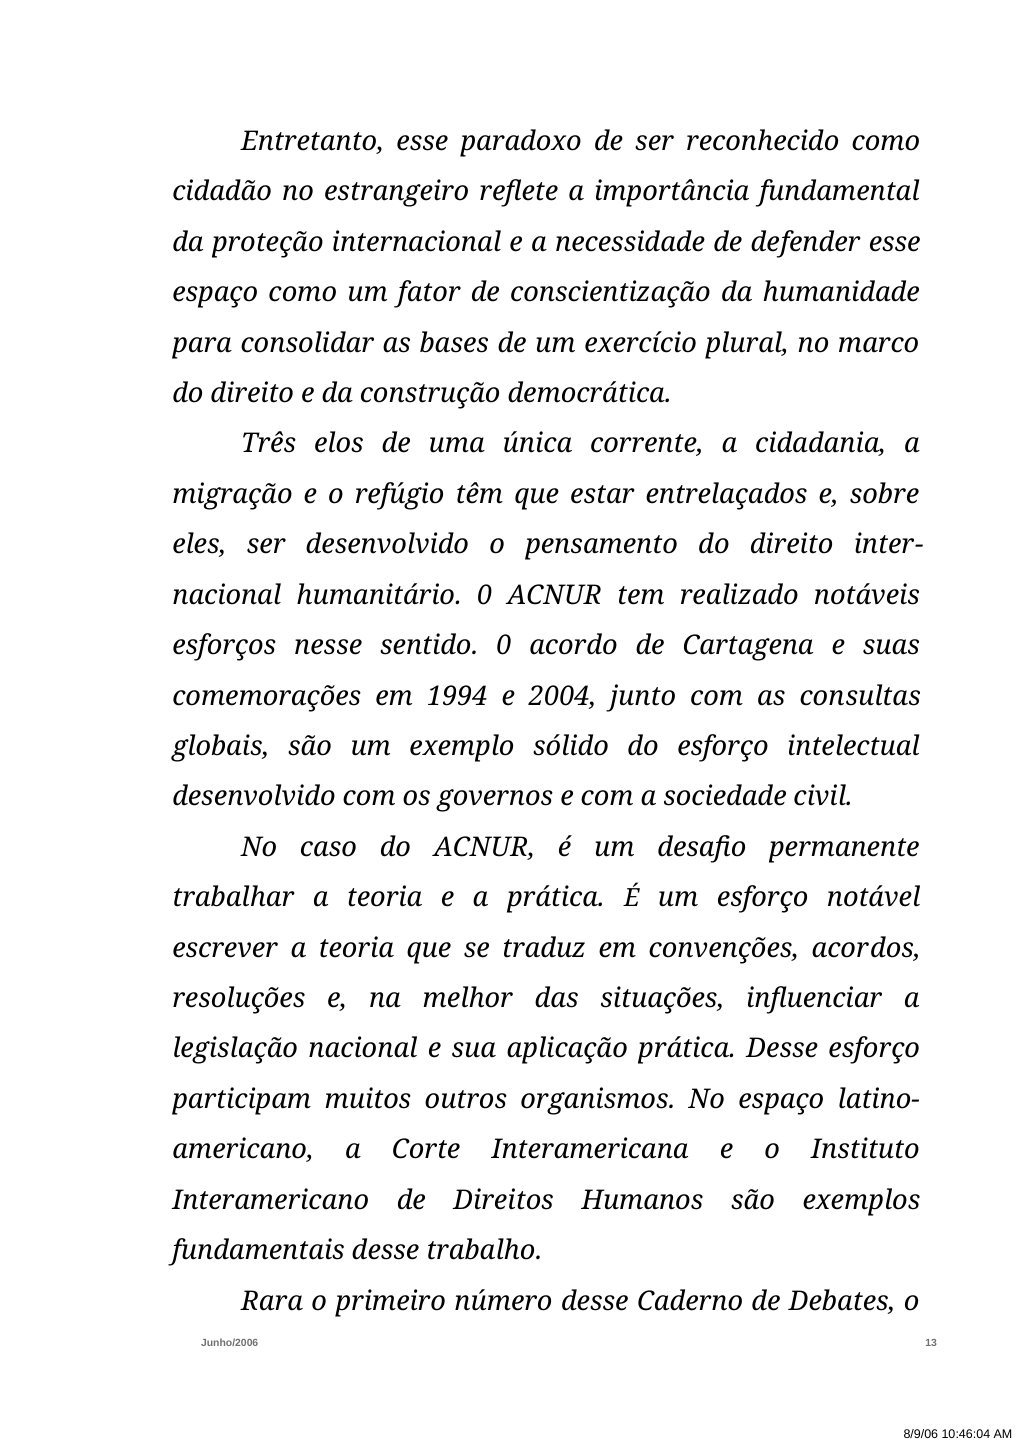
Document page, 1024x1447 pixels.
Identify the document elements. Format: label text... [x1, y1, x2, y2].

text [172, 1281, 923, 1318]
text Três elos de uma única corrente, a cidadania, a migração e o refúgio têm que estar entrelaçados e, sobre eles, ser desenvolvido o pensamento do direito internacional humanitário. 0 ACNUR tem realizado notáveis esforços nesse sentido. 0 acordo de Cartagena e suas comemorações em 1994 e 2004, junto com as consultas globais, são um exemplo sólido do esforço intelectual desenvolvido com os governos e com a sociedade civil. [172, 424, 923, 814]
text No caso do ACNUR, é um desafio permanente trabalhar a teoria e a prática. É um esforço notável escrever a teoria que se traduz em convenções, acordos, resoluções e, na melhor das situações, influenciar a legislação nacional e sua aplicação prática. Desse esforço participam muitos outros organismos. No espaço latino-americano, a Corte Interamericana e o Instituto Interamericano de Direitos Humanos são exemplos fundamentais desse trabalho. [172, 827, 923, 1267]
text Entretanto, esse paradoxo de ser reconhecido como cidadão no estrangeiro reflete a importância fundamental da proteção internacional e a necessidade de defender esse espaço como um fator de conscientização da humanidade para consolidar as bases de um exercício plural, no marco do direito e da construção democrática. [172, 121, 923, 410]
